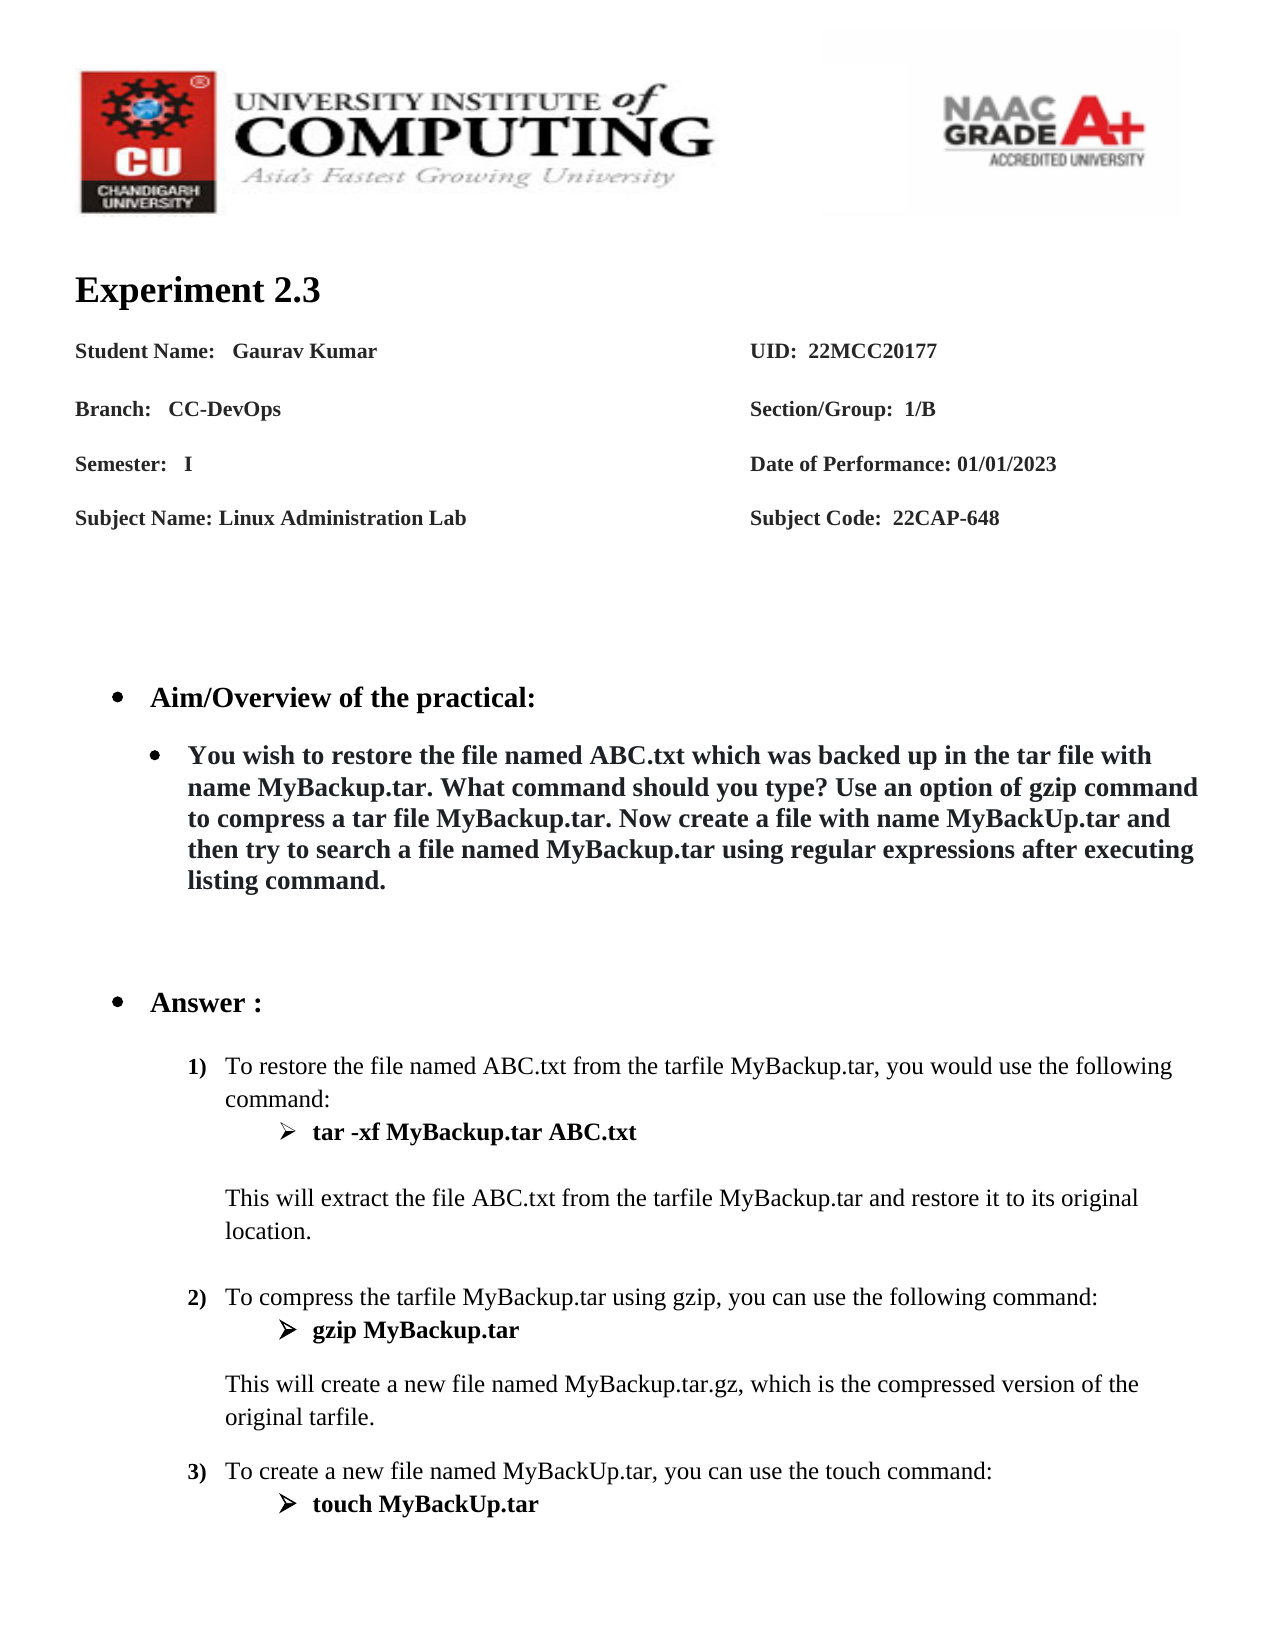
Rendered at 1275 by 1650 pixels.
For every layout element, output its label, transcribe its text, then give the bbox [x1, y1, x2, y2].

list To restore the file named ABC.txt from the tarfile MyBackup.tar, you would use the following command: [187, 1051, 1200, 1113]
list touch MyBackUp.tar [278, 1489, 1200, 1518]
text Semester: I Date of Performance: 01/01/2023 [75, 451, 1200, 476]
list Answer : [112, 985, 1200, 1018]
picture [75, 29, 1181, 217]
text Subject Name: Linux Administration Lab Subject Code: 22CAP-648 [75, 505, 1200, 530]
list Aim/Overview of the practical: [112, 680, 1200, 714]
list gzip MyBackup.tar [278, 1315, 1200, 1344]
list To compress the tarfile MyBackup.tar using gzip, you can use the following command: [187, 1282, 1200, 1311]
text This will create a new file named MyBackup.tar.gz, which is the compressed version of the original tarfile. [225, 1369, 1200, 1431]
list To create a new file named MyBackUp.tar, you can use the touch command: [187, 1456, 1200, 1485]
list tar -xf MyBackup.tar ABC.txt [278, 1117, 1200, 1146]
text Student Name: Gaurav Kumar UID: 22MCC20177 [75, 338, 1200, 363]
text Experiment 2.3 [75, 268, 1200, 311]
list This will extract the file ABC.txt from the tarfile MyBackup.tar and restore it to its original location. [225, 1183, 1200, 1245]
list You wish to restore the file named ABC.txt which was backed up in the tar file with name MyBackup.tar. What command should you type? Use an option of gzip command to compress a tar file MyBackup.tar. Now create a file with name MyBackUp.tar and then try to search a file named MyBackup.tar using regular expressions after executing listing command. [150, 739, 1200, 895]
text Branch: CC-DevOps Section/Group: 1/B [75, 396, 1200, 421]
